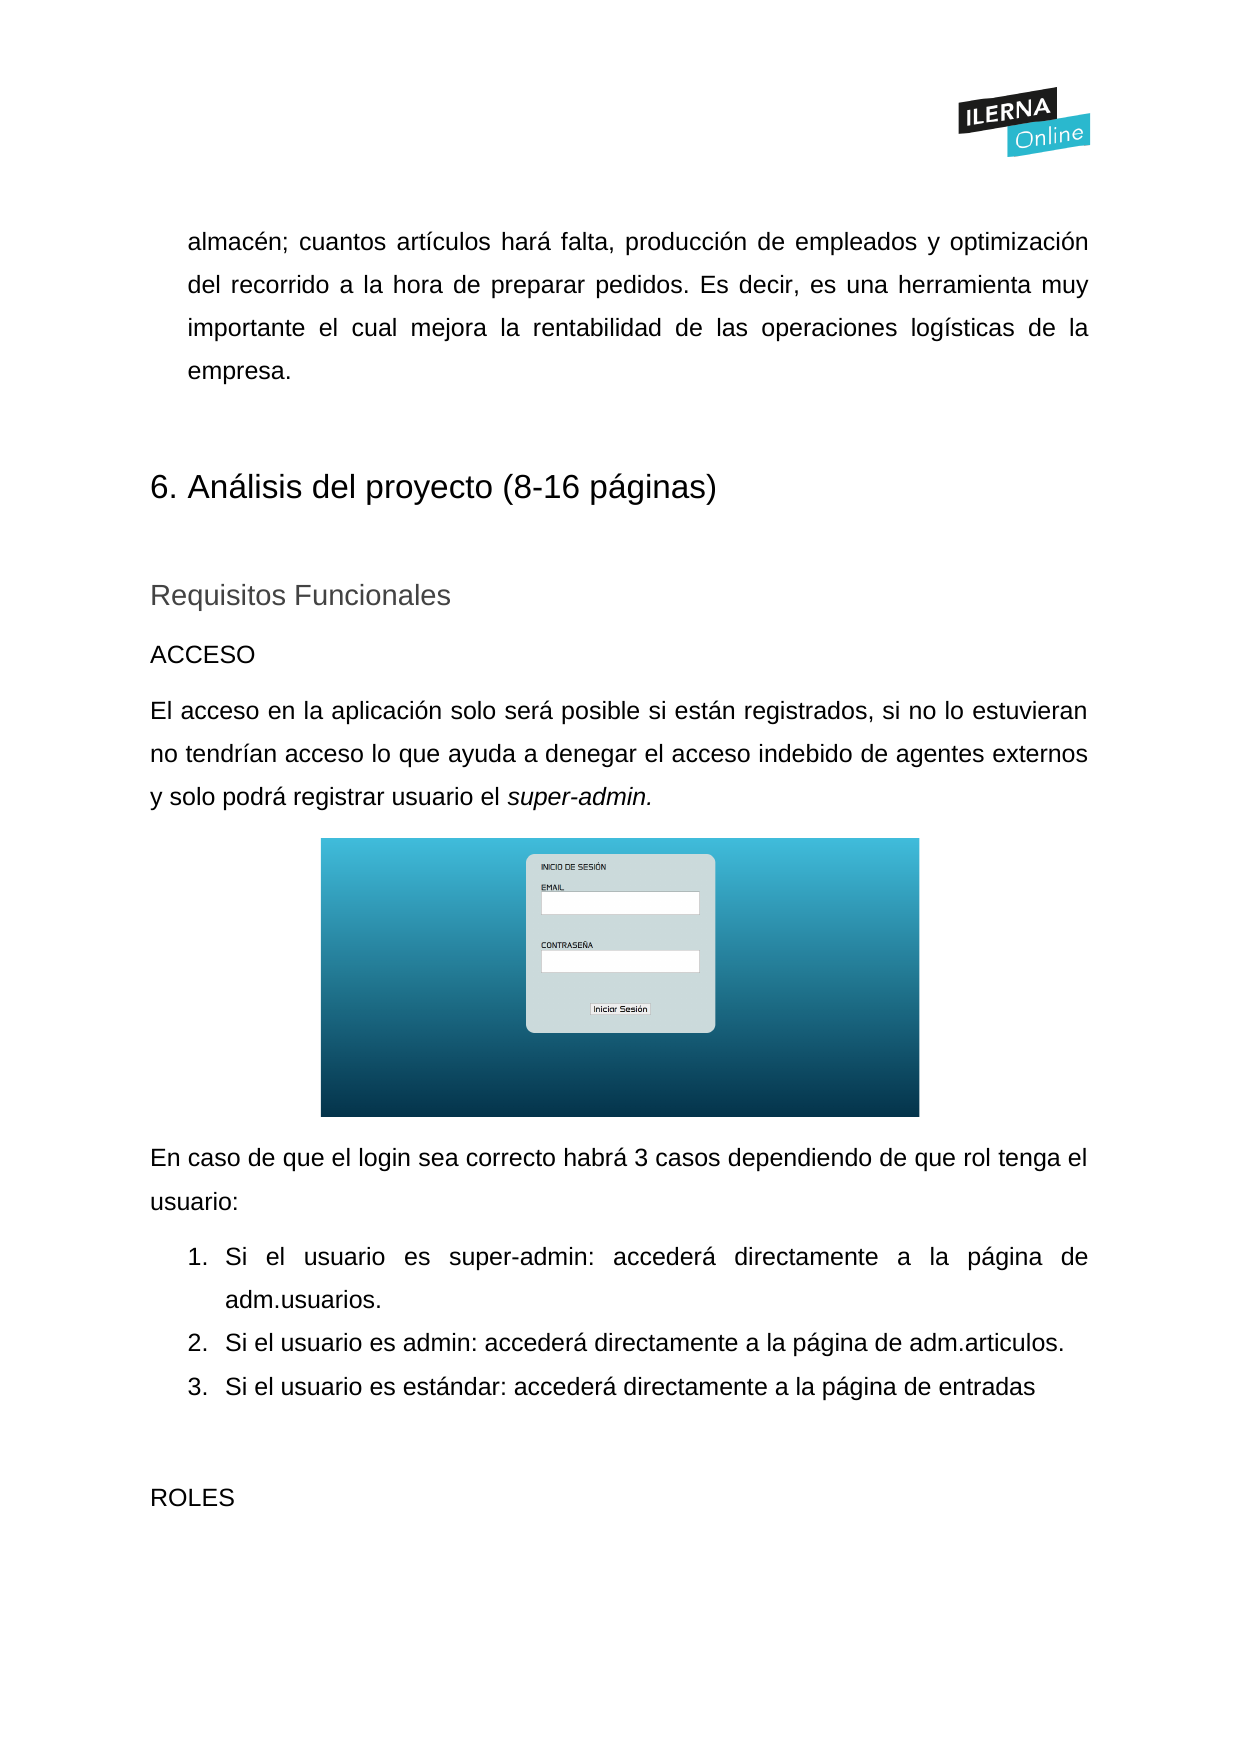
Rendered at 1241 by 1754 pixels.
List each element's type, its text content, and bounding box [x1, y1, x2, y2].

subtitle Análisis del proyecto (8-16 páginas) [150, 467, 1090, 506]
text El acceso en la aplicación solo será posible si están registrados, si no lo estuvieran no tendrían acceso lo que ayuda a denegar el acceso indebido de agentes externos y solo podrá registrar usuario el super-admin. [150, 696, 1090, 811]
text ROLES [150, 1483, 1090, 1511]
list Si el usuario es super-admin: accederá directamente a la página de adm.usuarios. [187, 1242, 1090, 1314]
text ACCESO [150, 641, 1090, 669]
list Si el usuario es estándar: accederá directamente a la página de entradas [187, 1371, 1090, 1400]
list Si el usuario es admin: accederá directamente a la página de adm.articulos. [187, 1328, 1090, 1357]
text En caso de que el login sea correcto habrá 3 casos dependiendo de que rol tenga el usuario: [150, 1143, 1090, 1215]
picture [320, 838, 920, 1102]
picture [958, 87, 1091, 157]
subtitle Requisitos Funcionales [150, 578, 1090, 611]
